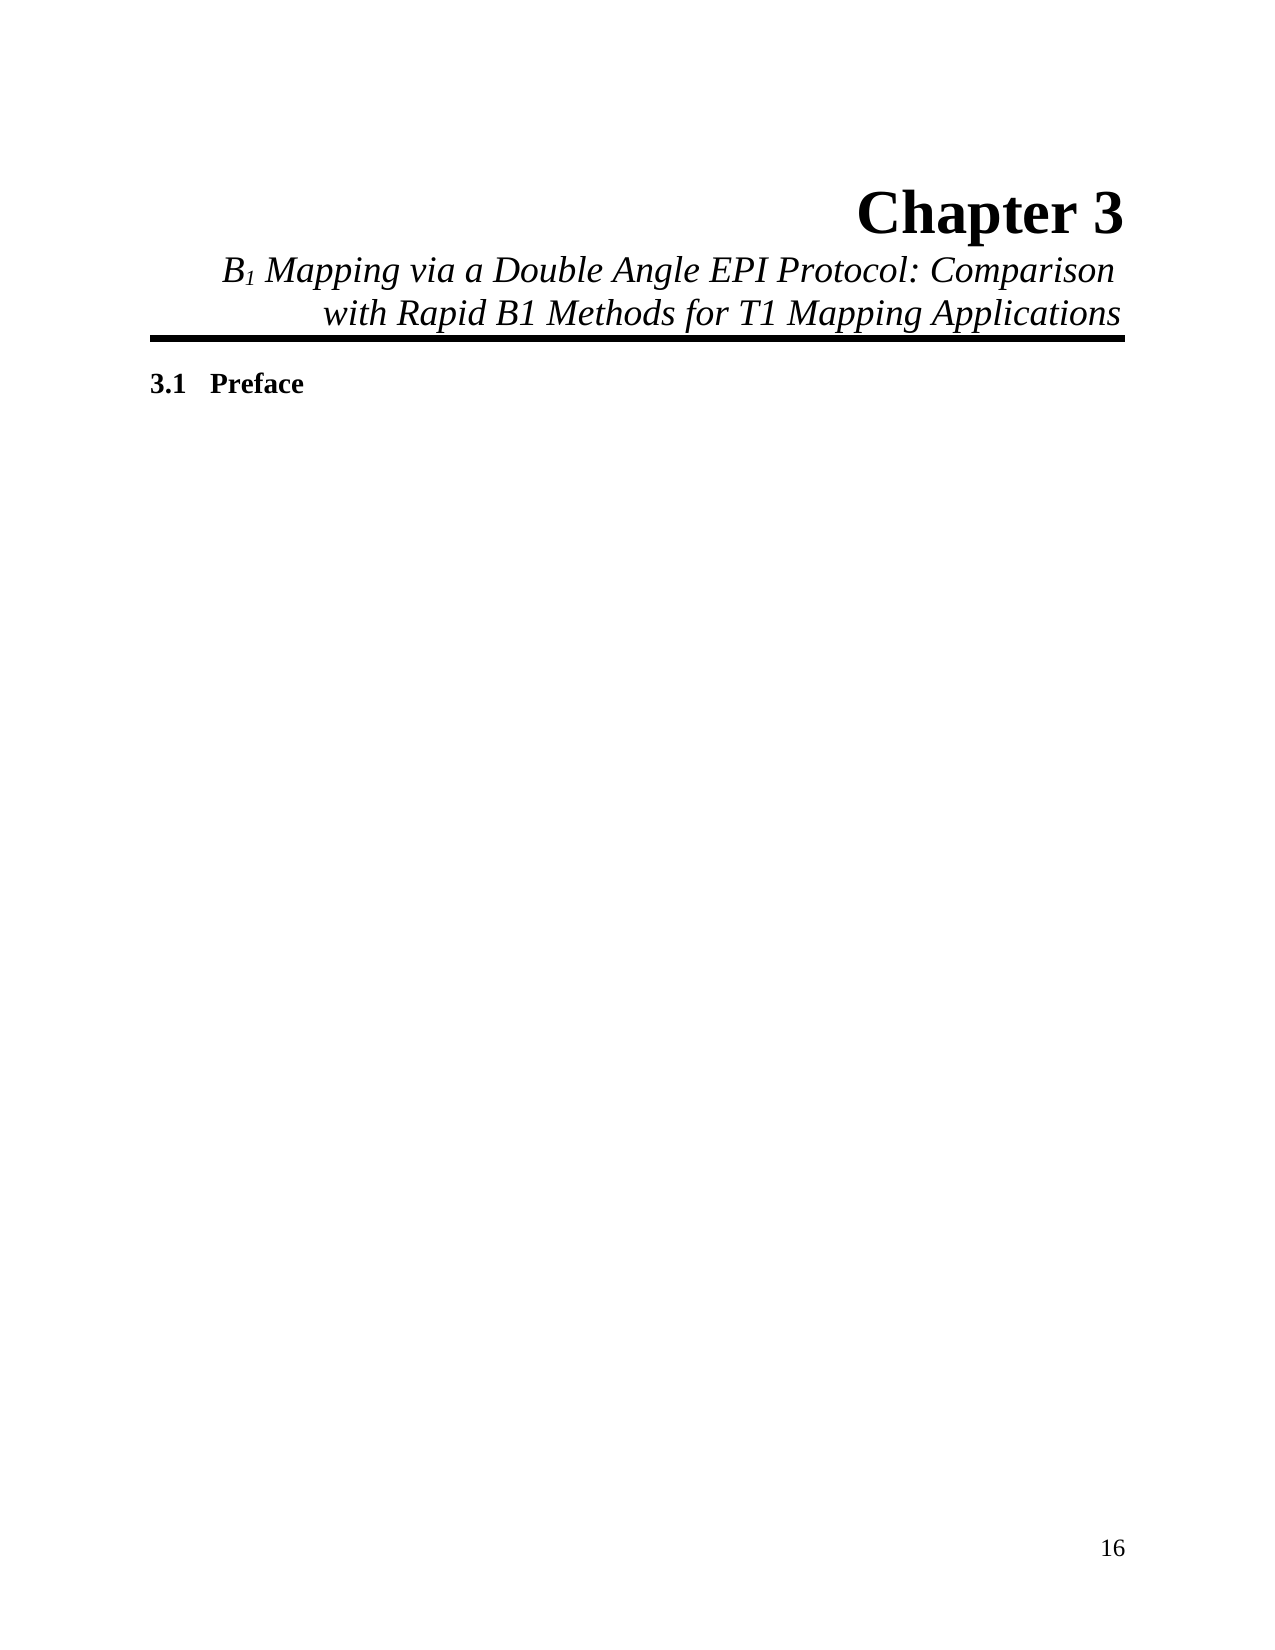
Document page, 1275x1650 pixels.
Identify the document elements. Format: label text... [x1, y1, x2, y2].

subtitle Preface [150, 367, 1125, 400]
subtitle B1 Mapping via a Double Angle EPI Protocol: Comparison with Rapid B1 Methods for T1 Mapping Applications [150, 175, 1125, 335]
